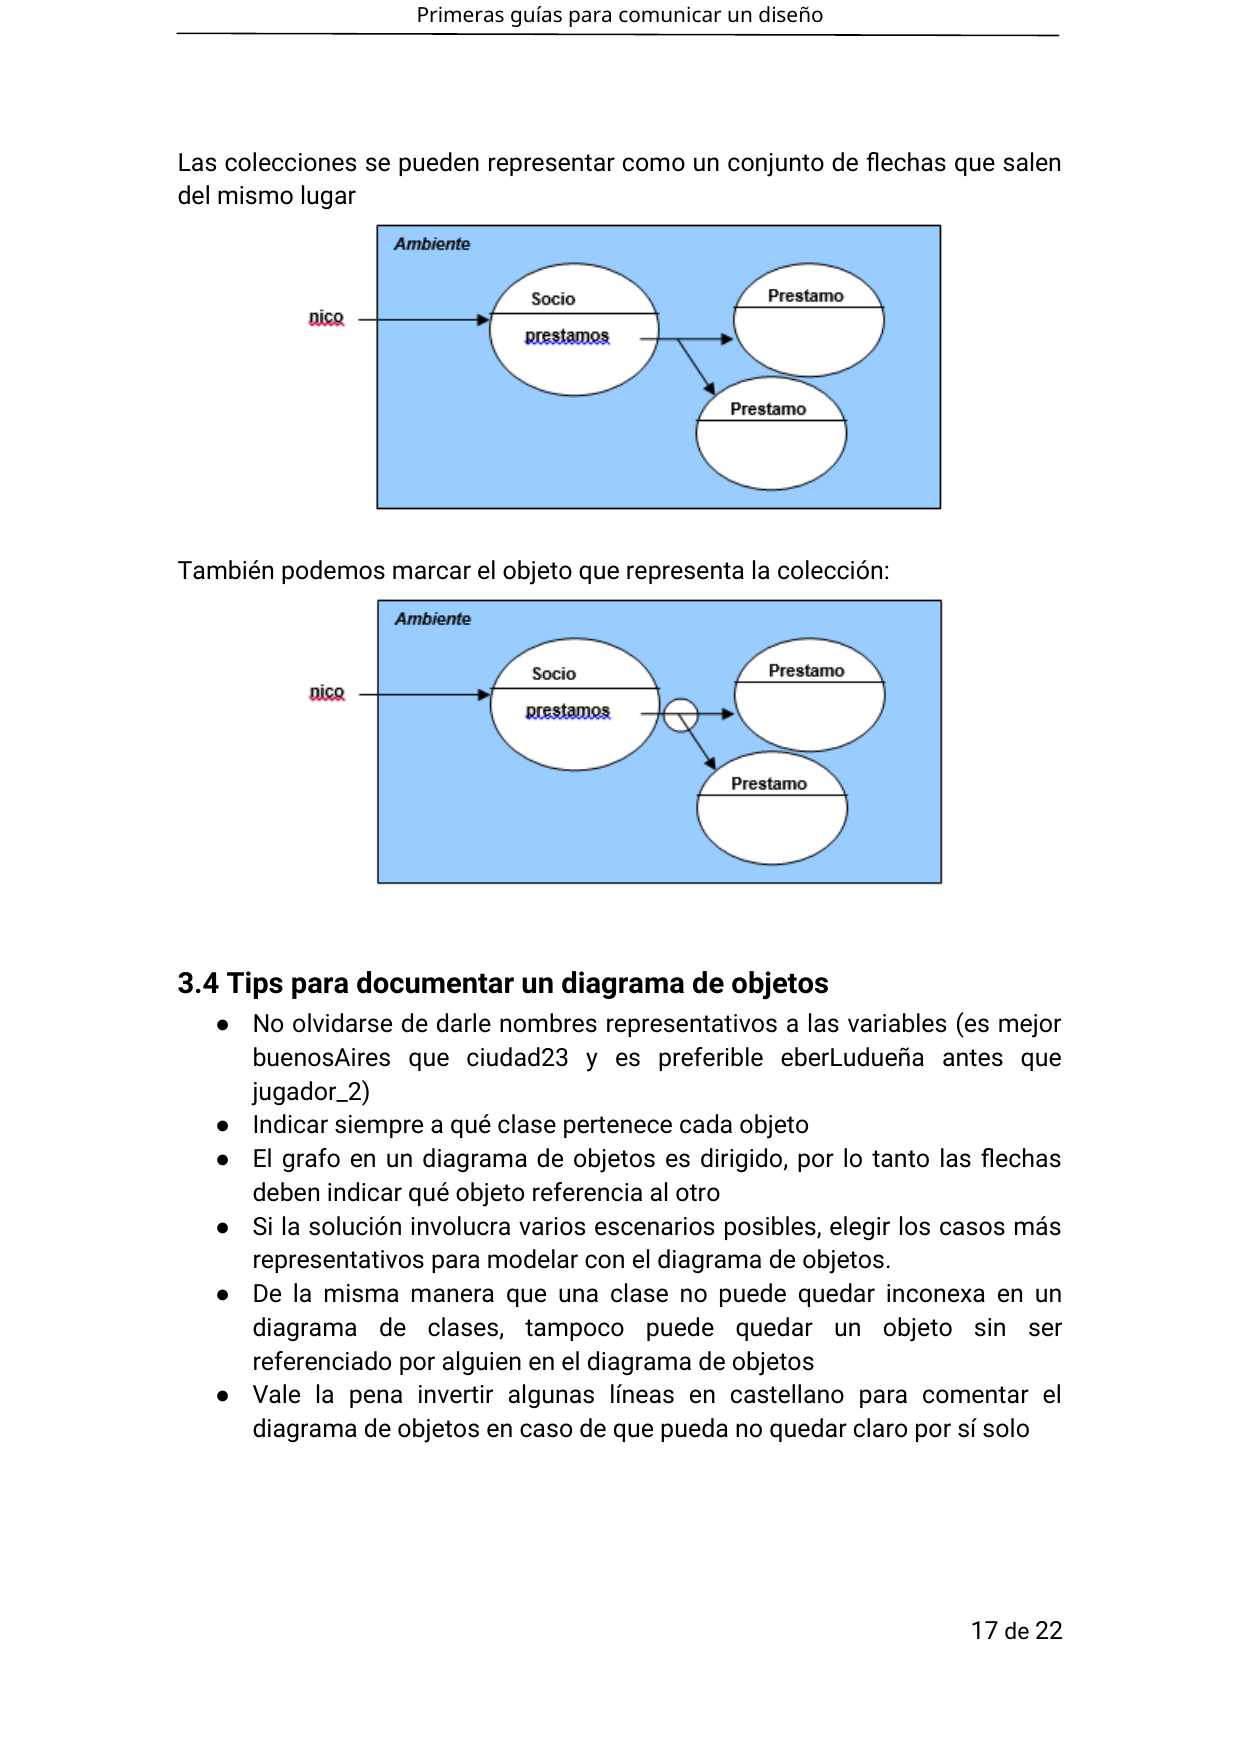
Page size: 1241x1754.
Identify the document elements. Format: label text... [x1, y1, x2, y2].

picture [286, 215, 954, 519]
list Indicar siempre a qué clase pertenece cada objeto [215, 1111, 1063, 1140]
list Si la solución involucra varios escenarios posibles, elegir los casos más representativos para modelar con el diagrama de objetos. [215, 1212, 1063, 1275]
list El grafo en un diagrama de objetos es dirigido, por lo tanto las flechas deben indicar qué objeto referencia al otro [215, 1144, 1063, 1207]
text También podemos marcar el objeto que representa la colección: [177, 556, 1063, 585]
subtitle 3.4 Tips para documentar un diagrama de objetos [177, 967, 1063, 1001]
picture [293, 589, 947, 892]
text Las colecciones se pueden representar como un conjunto de flechas que salen del mismo lugar [177, 148, 1063, 211]
list No olvidarse de darle nombres representativos a las variables (es mejor buenosAires que ciudad23 y es preferible eberLudueña antes que jugador_2) [215, 1009, 1063, 1106]
list Vale la pena invertir algunas líneas en castellano para comentar el diagrama de objetos en caso de que pueda no quedar claro por sí solo [215, 1381, 1063, 1444]
list De la misma manera que una clase no puede quedar inconexa en un diagrama de clases, tampoco puede quedar un objeto sin ser referenciado por alguien en el diagrama de objetos [215, 1279, 1063, 1376]
